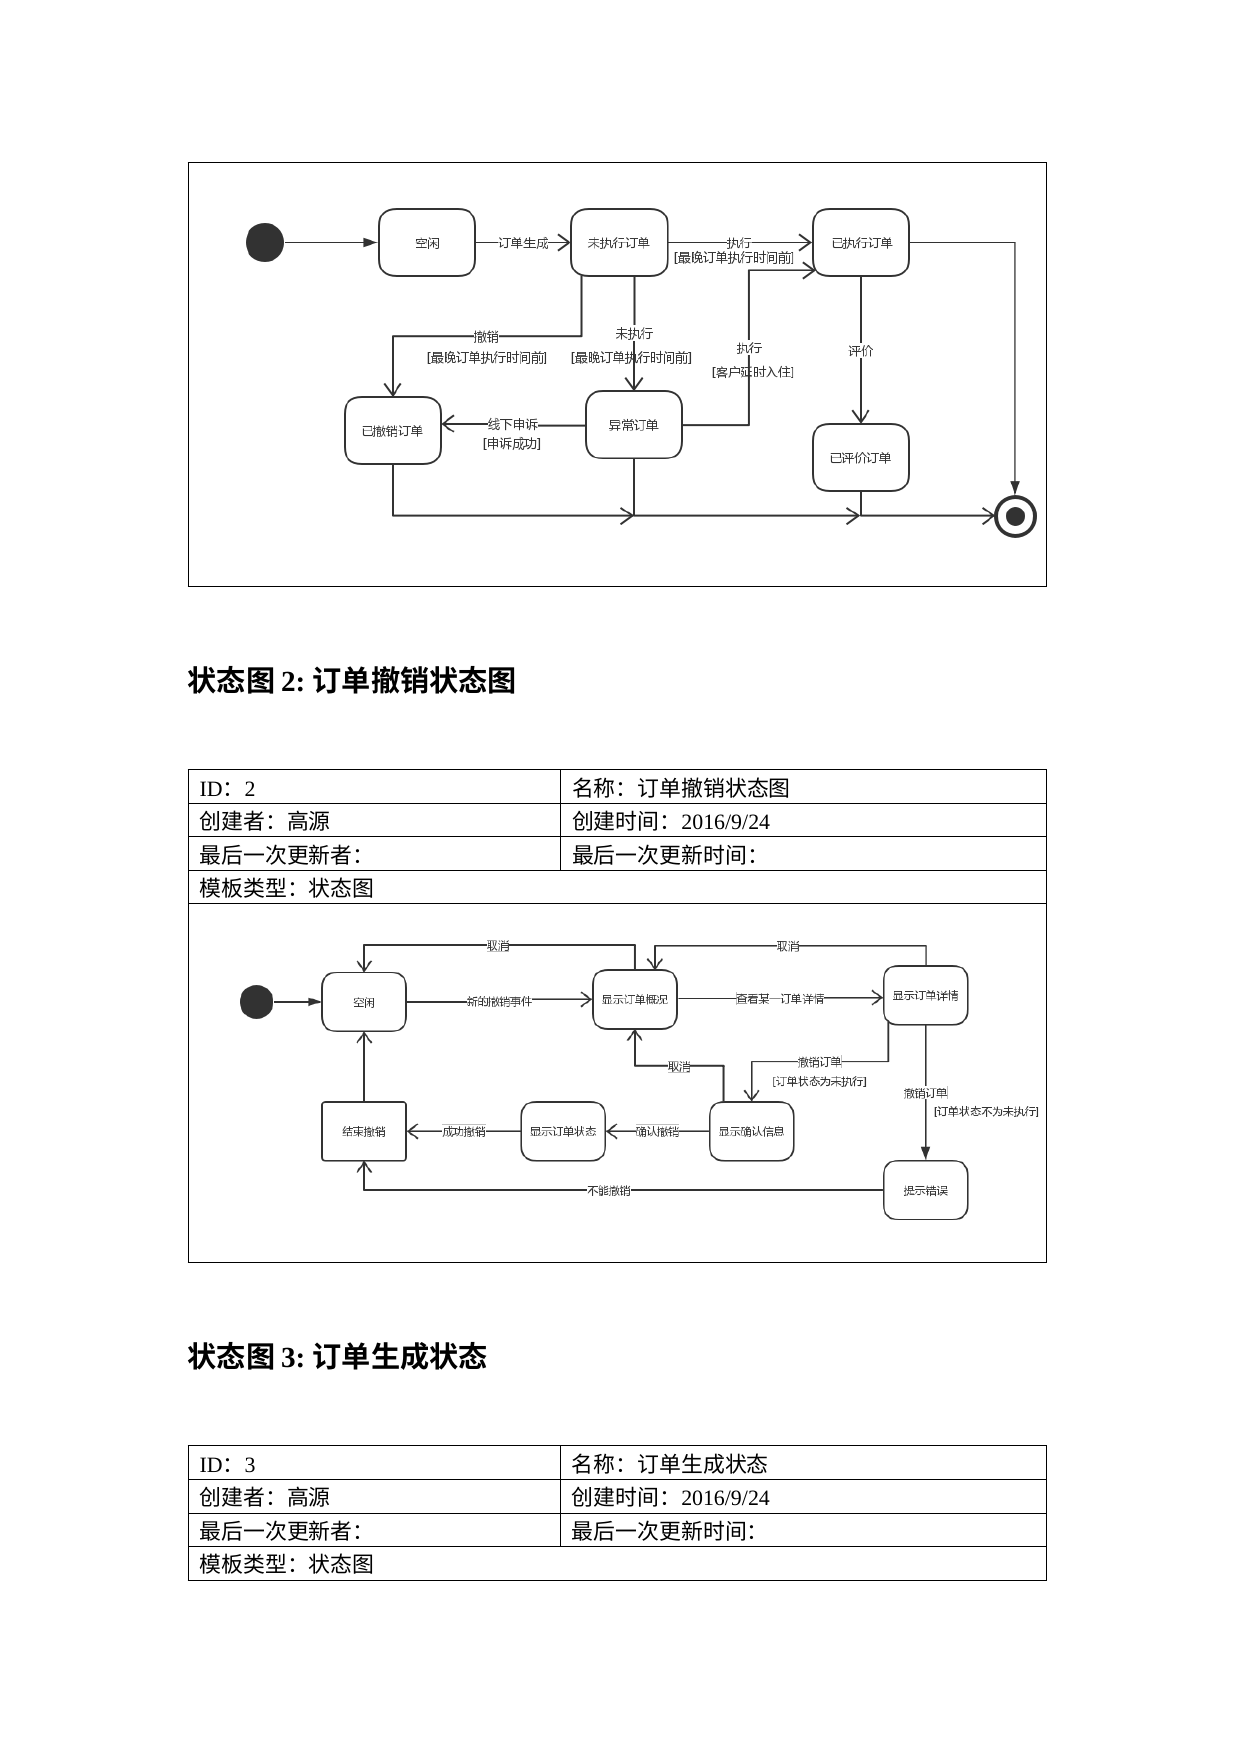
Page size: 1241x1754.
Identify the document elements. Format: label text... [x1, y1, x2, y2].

table_cell [189, 904, 1046, 1262]
table_cell 最后一次更新时间： [561, 837, 1046, 870]
table_cell 创建者：高源 [189, 1480, 560, 1512]
table_cell 模板类型：状态图 [189, 1547, 1046, 1579]
table_cell 创建时间：2016/9/24 [561, 804, 1046, 836]
table_cell 最后一次更新者： [189, 837, 560, 870]
table_cell 创建者：高源 [189, 804, 560, 836]
table_cell [189, 163, 1046, 586]
picture [199, 904, 1078, 1246]
table_header ID：2 [189, 770, 560, 803]
table_header ID：3 [189, 1446, 560, 1479]
table_header 名称：订单撤销状态图 [561, 770, 1046, 803]
picture [199, 163, 1064, 565]
subtitle 状态图2: 订单撤销状态图 [187, 646, 1053, 711]
table_cell 模板类型：状态图 [189, 871, 1046, 903]
table_cell 创建时间：2016/9/24 [561, 1480, 1046, 1512]
subtitle 状态图3: 订单生成状态 [187, 1322, 1053, 1387]
table_header 名称：订单生成状态 [561, 1446, 1046, 1479]
table_cell 最后一次更新时间： [561, 1514, 1046, 1546]
table_cell 最后一次更新者： [189, 1514, 560, 1546]
